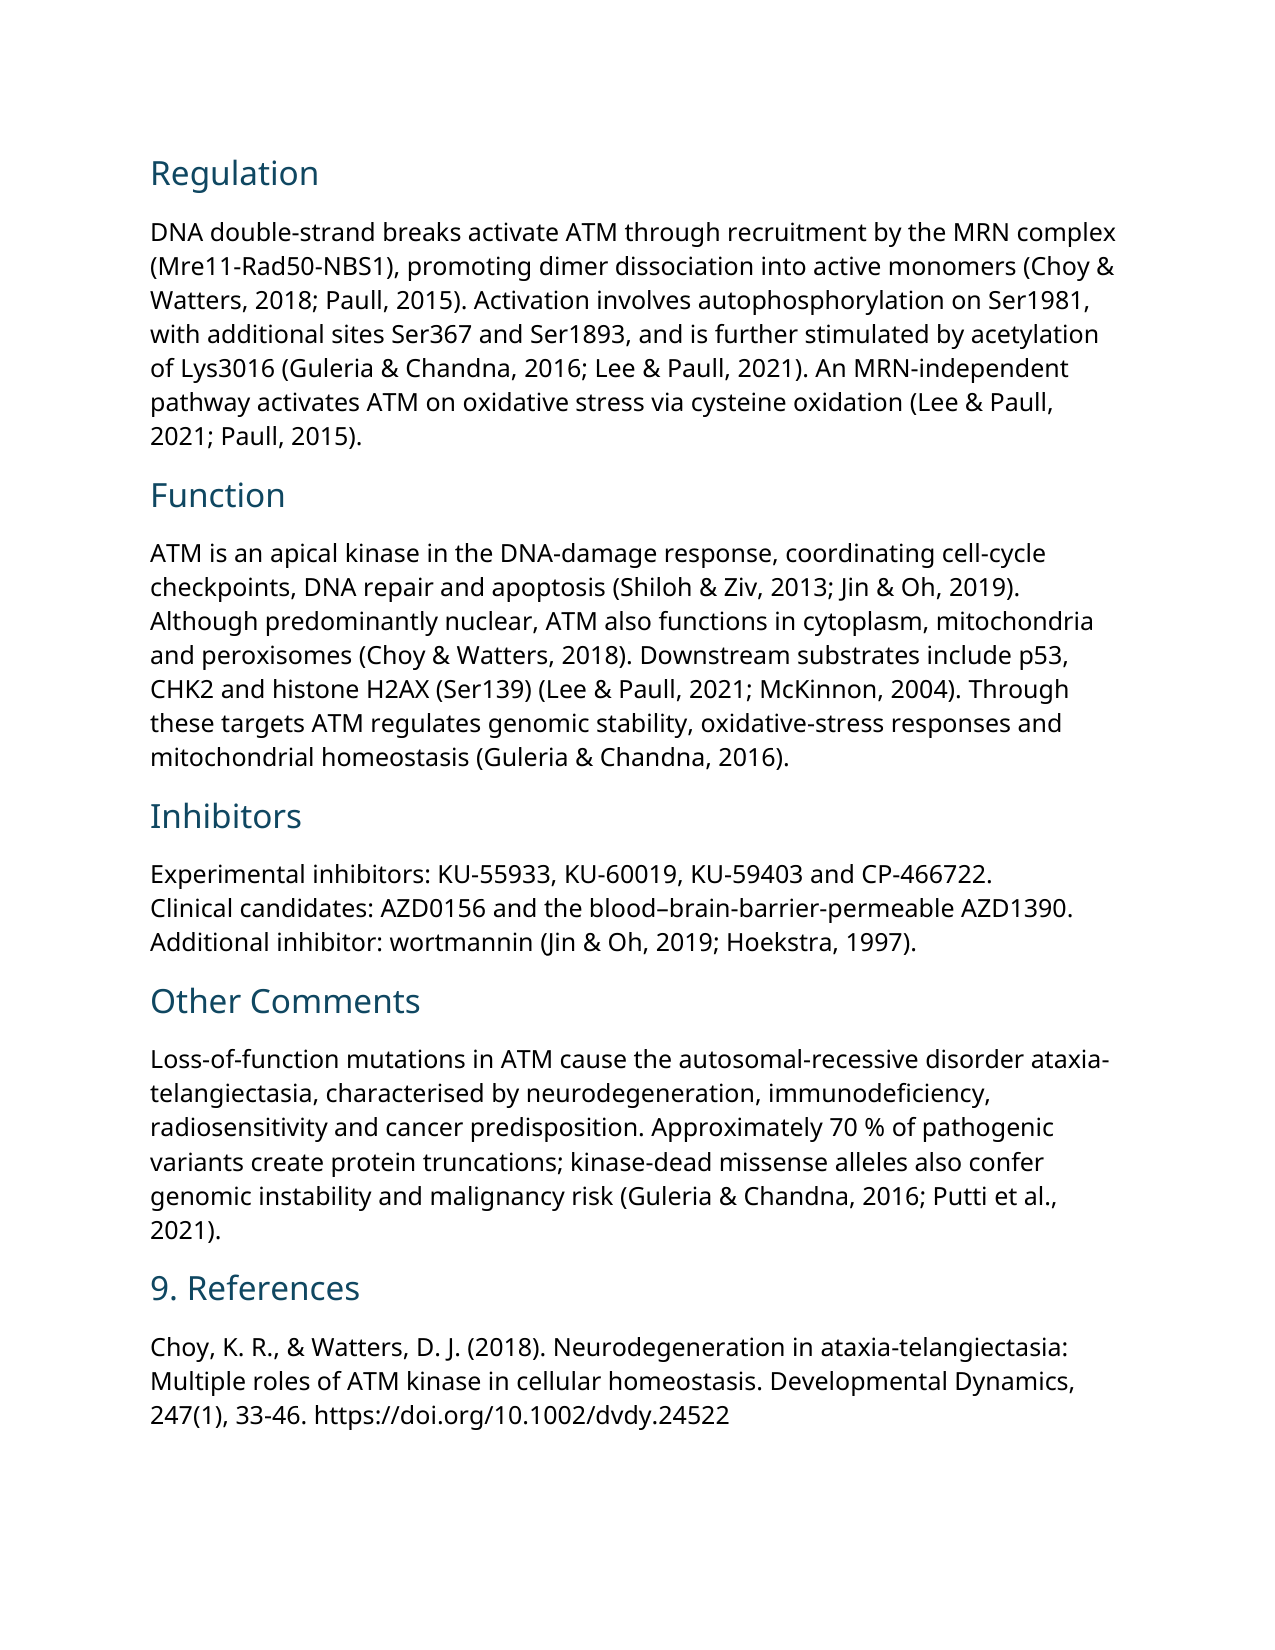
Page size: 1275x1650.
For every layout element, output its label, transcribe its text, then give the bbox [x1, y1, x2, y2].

text Experimental inhibitors: KU-55933, KU-60019, KU-59403 and CP-466722. Clinical candidates: AZD0156 and the blood–brain-barrier-permeable AZD1390. Additional inhibitor: wortmannin (Jin & Oh, 2019; Hoekstra, 1997). [150, 857, 1125, 959]
text Loss-of-function mutations in ATM cause the autosomal-recessive disorder ataxia-telangiectasia, characterised by neurodegeneration, immunodeficiency, radiosensitivity and cancer predisposition. Approximately 70 % of pathogenic variants create protein truncations; kinase-dead missense alleles also confer genomic instability and malignancy risk (Guleria & Chandna, 2016; Putti et al., 2021). [150, 1042, 1125, 1246]
subtitle Other Comments [150, 978, 1125, 1023]
subtitle Regulation [150, 150, 1125, 195]
subtitle 9. References [150, 1265, 1125, 1311]
text Choy, K. R., & Watters, D. J. (2018). Neurodegeneration in ataxia-telangiectasia: Multiple roles of ATM kinase in cellular homeostasis. Developmental Dynamics, 247(1), 33-46. https://doi.org/10.1002/dvdy.24522 [150, 1329, 1125, 1431]
text ATM is an apical kinase in the DNA-damage response, coordinating cell-cycle checkpoints, DNA repair and apoptosis (Shiloh & Ziv, 2013; Jin & Oh, 2019). Although predominantly nuclear, ATM also functions in cytoplasm, mitochondria and peroxisomes (Choy & Watters, 2018). Downstream substrates include p53, CHK2 and histone H2AX (Ser139) (Lee & Paull, 2021; McKinnon, 2004). Through these targets ATM regulates genomic stability, oxidative-stress responses and mitochondrial homeostasis (Guleria & Chandna, 2016). [150, 536, 1125, 774]
subtitle Function [150, 471, 1125, 517]
text DNA double-strand breaks activate ATM through recruitment by the MRN complex (Mre11-Rad50-NBS1), promoting dimer dissociation into active monomers (Choy & Watters, 2018; Paull, 2015). Activation involves autophosphorylation on Ser1981, with additional sites Ser367 and Ser1893, and is further stimulated by acetylation of Lys3016 (Guleria & Chandna, 2016; Lee & Paull, 2021). An MRN-independent pathway activates ATM on oxidative stress via cysteine oxidation (Lee & Paull, 2021; Paull, 2015). [150, 214, 1125, 453]
subtitle Inhibitors [150, 793, 1125, 838]
